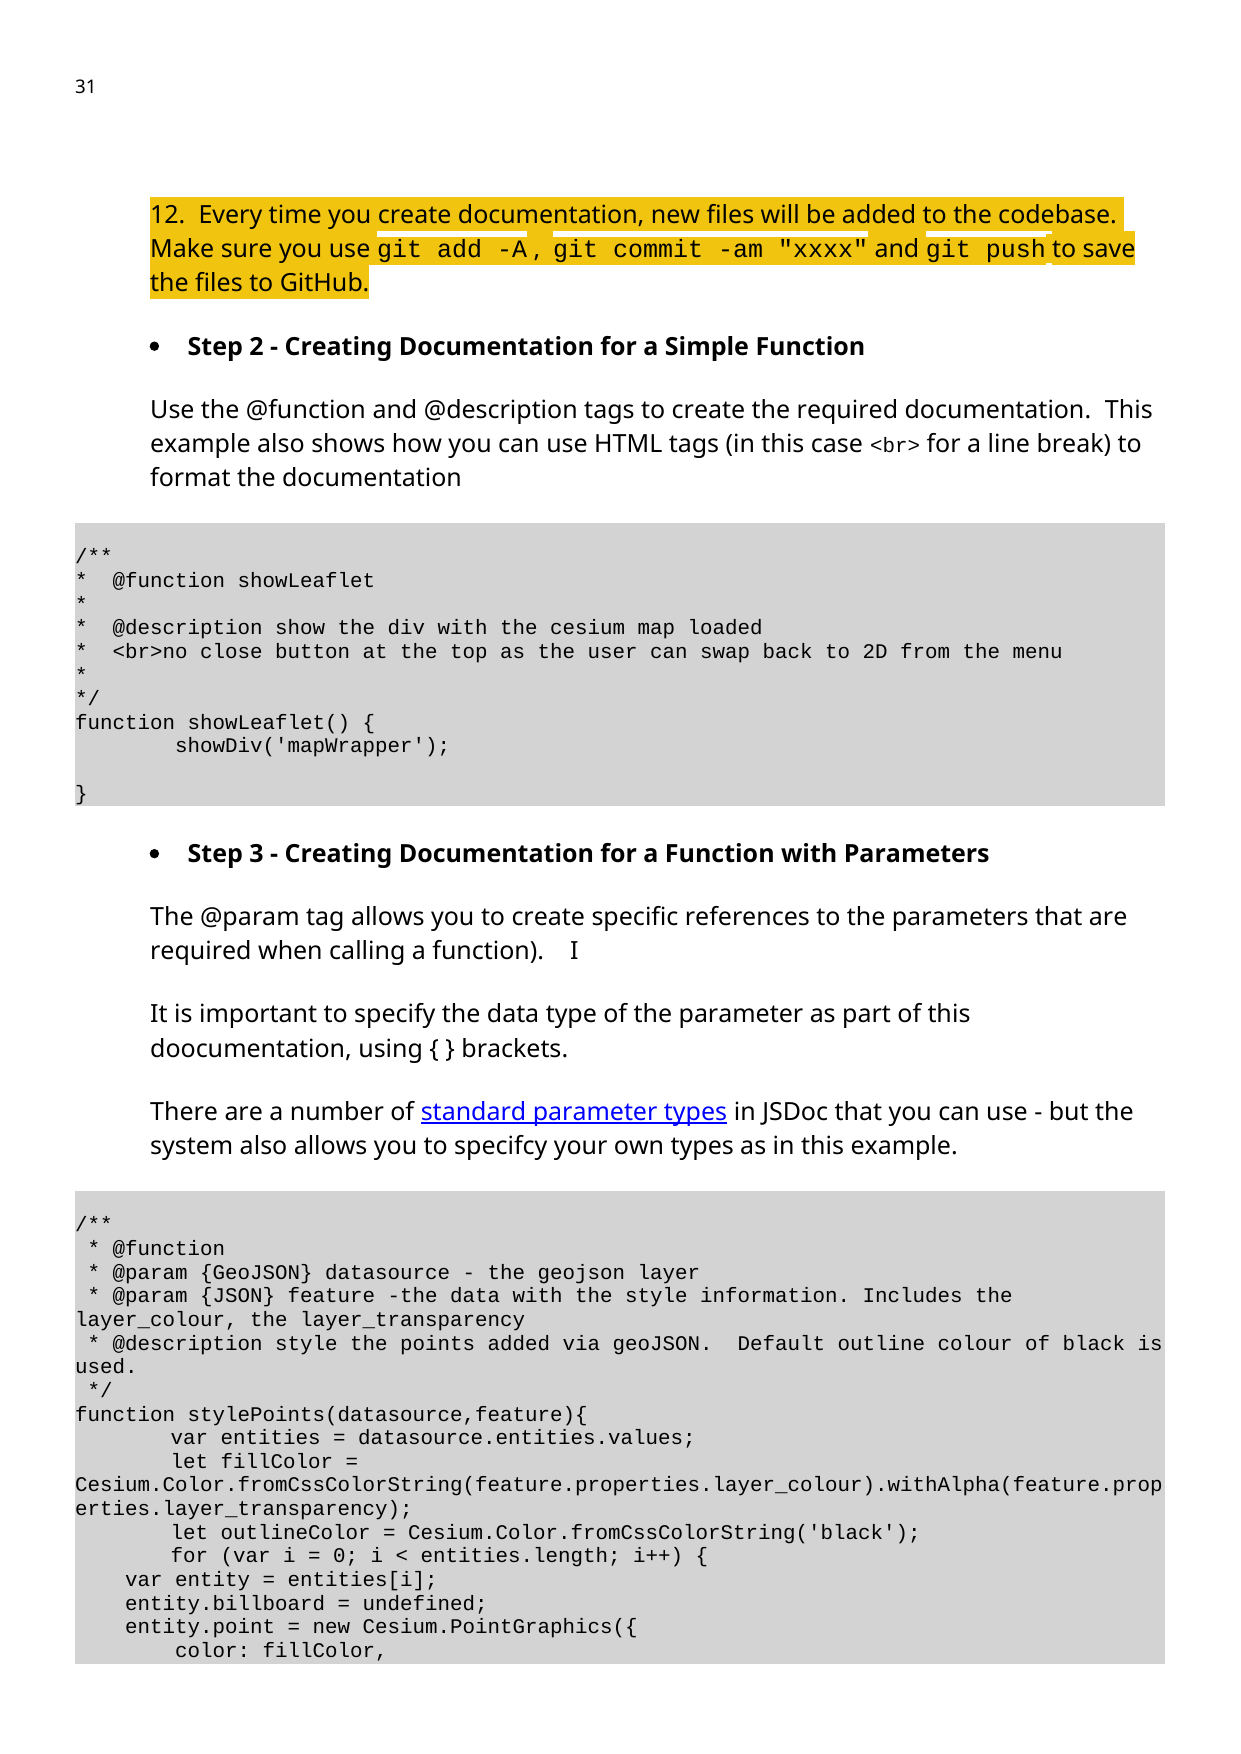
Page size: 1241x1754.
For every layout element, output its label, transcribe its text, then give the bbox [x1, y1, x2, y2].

text } [75, 783, 1165, 806]
text * @function showLeaflet [75, 570, 1165, 594]
text /** [75, 1214, 1165, 1238]
text It is important to specify the data type of the parameter as part of this doocumentation, using { } brackets. [150, 996, 1165, 1064]
text /** [75, 546, 1165, 570]
text color: fillColor, [75, 1640, 1165, 1664]
text showDiv('mapWrapper'); [75, 736, 1165, 759]
text * [75, 594, 1165, 617]
text function showLeaflet() { [75, 712, 1165, 736]
text */ [75, 688, 1165, 712]
text let outlineColor = Cesium.Color.fromCssColorString('black'); [75, 1522, 1165, 1545]
text * @param {JSON} feature -the data with the style information. Includes the layer_colour, the layer_transparency [75, 1285, 1165, 1333]
text * @function [75, 1238, 1165, 1262]
text * @description style the points added via geoJSON. Default outline colour of black is used. [75, 1333, 1165, 1380]
text function stylePoints(datasource,feature){ [75, 1403, 1165, 1427]
text * @param {GeoJSON} datasource - the geojson layer [75, 1262, 1165, 1285]
text * <br>no close button at the top as the user can swap back to 2D from the menu [75, 641, 1165, 664]
text var entity = entities[i]; [75, 1569, 1165, 1593]
text * @description show the div with the cesium map loaded [75, 617, 1165, 641]
text 12. Every time you create documentation, new files will be added to the codebase. Make sure you use git add -A , git commit -am "xxxx" and git push to save the files to GitHub. [369, 197, 1165, 299]
text entity.point = new Cesium.PointGraphics({ [75, 1616, 1165, 1640]
text Use the @function and @description tags to create the required documentation. This example also shows how you can use HTML tags (in this case <br> for a line break) to format the documentation [150, 391, 1165, 493]
list Step 2 - Creating Documentation for a Simple Function [150, 328, 1165, 362]
text var entities = datasource.entities.values; [75, 1427, 1165, 1451]
text */ [75, 1380, 1165, 1403]
text for (var i = 0; i < entities.length; i++) { [75, 1545, 1165, 1569]
list Step 3 - Creating Documentation for a Function with Parameters [150, 836, 1165, 870]
text There are a number of standard parameter types in JSDoc that you can use - but the system also allows you to specifcy your own types as in this example. [150, 1093, 1165, 1162]
text let fillColor = Cesium.Color.fromCssColorString(feature.properties.layer_colour).withAlpha(feature.properties.layer_transparency); [75, 1451, 1165, 1522]
text * [75, 664, 1165, 688]
text entity.billboard = undefined; [75, 1593, 1165, 1616]
text The @param tag allows you to create specific references to the parameters that are required when calling a function). I [150, 899, 1165, 967]
